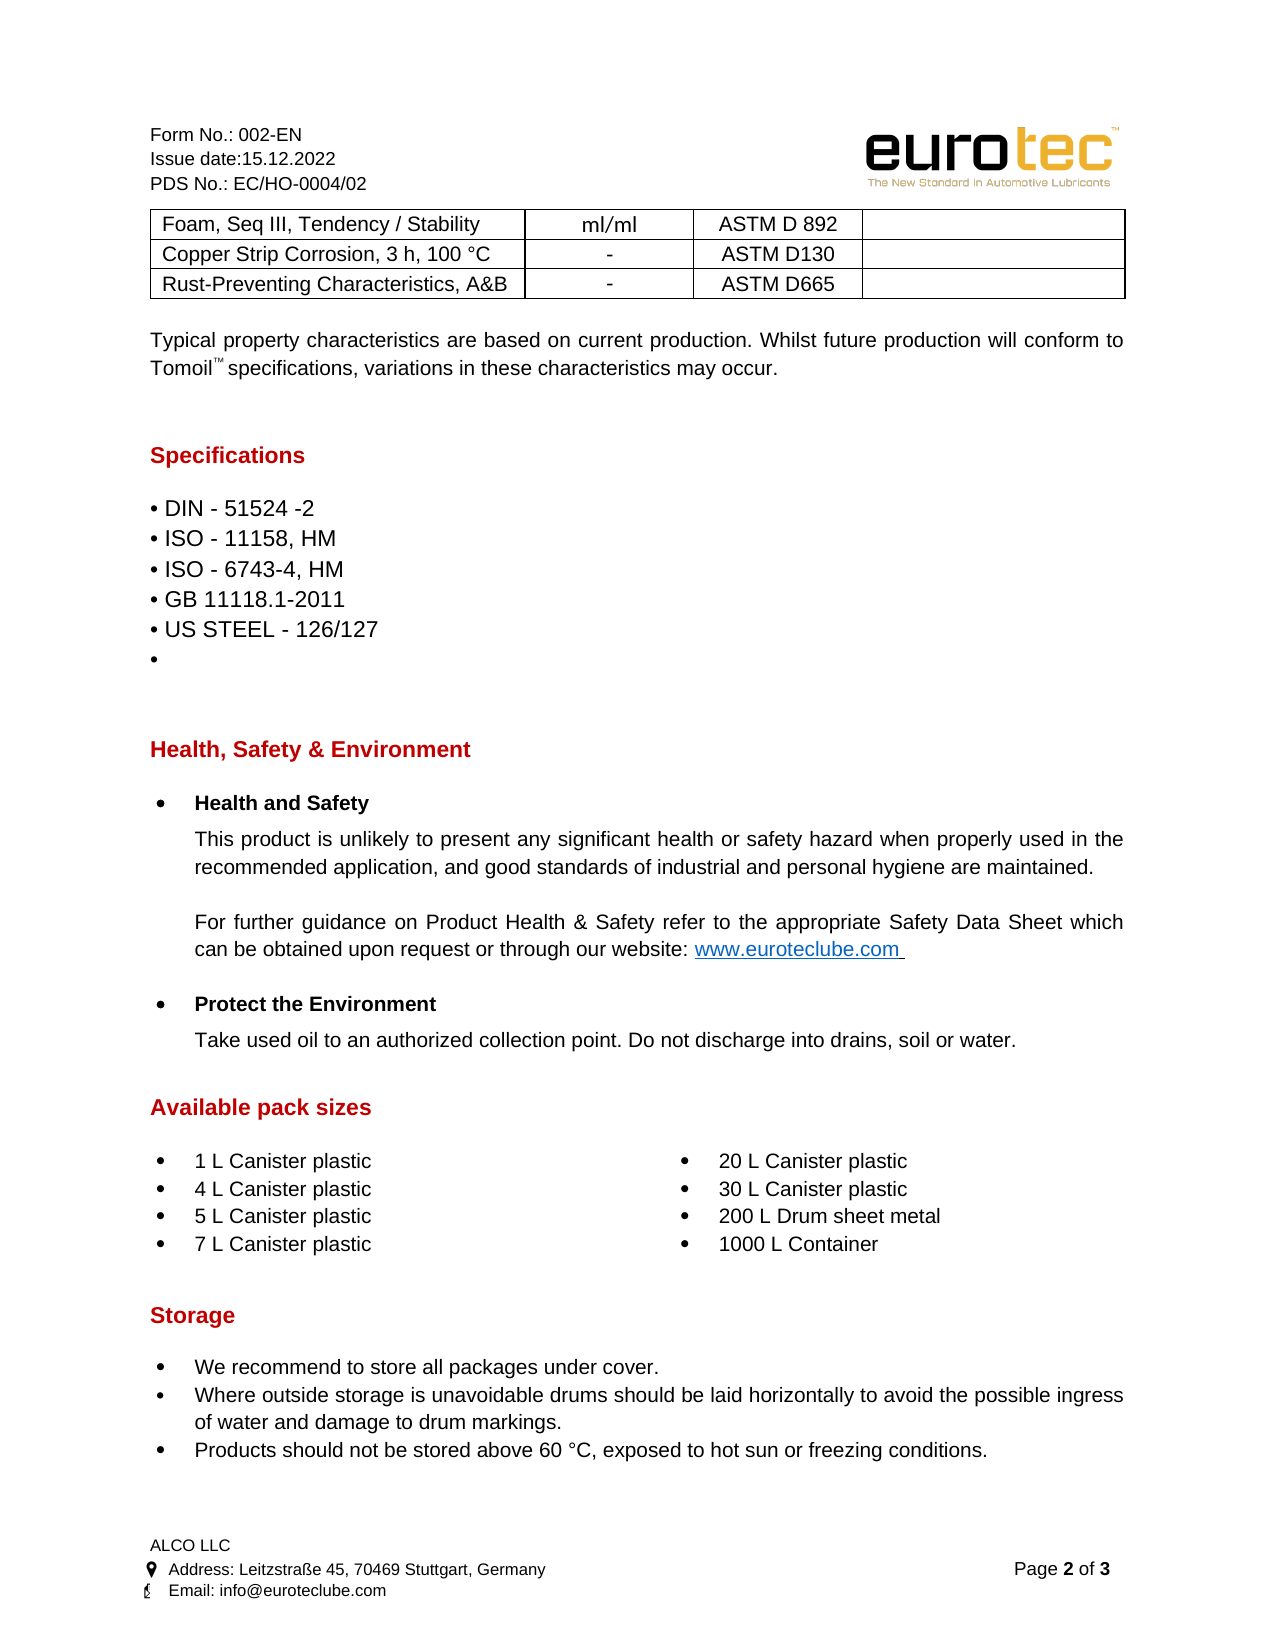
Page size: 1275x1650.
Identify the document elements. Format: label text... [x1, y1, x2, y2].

list 7 L Canister plastic [157, 1232, 601, 1256]
list We recommend to store all packages under cover. [157, 1355, 1125, 1379]
list 30 L Canister plastic [681, 1177, 1125, 1201]
list 200 L Drum sheet metal [681, 1204, 1125, 1228]
table_cell ml/ml [526, 210, 693, 238]
list 5 L Canister plastic [157, 1204, 601, 1228]
text This product is unlikely to present any significant health or safety hazard when properly used in the recommended application, and good standards of industrial and personal hygiene are maintained. [194, 827, 1125, 879]
table_cell ASTM D 892 [694, 210, 862, 238]
text Storage [150, 1302, 1125, 1329]
text For further guidance on Product Health & Safety refer to the appropriate Safety Data Sheet which can be obtained upon request or through our website: www.euroteclube.com [194, 910, 1125, 961]
list Protect the Environment [157, 992, 1125, 1016]
text • DIN - 51524 -2 • ISO - 11158, HM • ISO - 6743-4, HM • GB 11118.1-2011 • US STEEL - 126/127 • [150, 495, 1125, 672]
text Available pack sizes [150, 1093, 1125, 1120]
list 1000 L Container [681, 1232, 1125, 1256]
text Health, Safety & Environment [150, 736, 1125, 762]
picture [859, 73, 1125, 209]
list Where outside storage is unavoidable drums should be laid horizontally to avoid the possible ingress of water and damage to drum markings. [157, 1383, 1125, 1434]
table_cell - [526, 269, 693, 298]
list 4 L Canister plastic [157, 1177, 601, 1201]
table_cell Copper Strip Corrosion, 3 h, 100 °C [151, 240, 524, 268]
text Specifications [150, 442, 1125, 469]
table_cell [863, 240, 1124, 268]
list Products should not be stored above 60 °C, exposed to hot sun or freezing conditions. [157, 1438, 1125, 1462]
table_cell Rust-Preventing Characteristics, A&B [151, 269, 524, 298]
list 1 L Canister plastic [157, 1149, 601, 1173]
picture [141, 1558, 163, 1599]
list 20 L Canister plastic [681, 1149, 1125, 1173]
text Typical property characteristics are based on current production. Whilst future production will conform to Tomoil™ specifications, variations in these characteristics may occur. [150, 328, 1125, 379]
table_cell Foam, Seq III, Tendency / Stability [151, 210, 524, 238]
list Health and Safety [157, 791, 1125, 815]
table_cell ASTM D130 [694, 240, 862, 268]
table_cell - [526, 240, 693, 268]
table_cell ASTM D665 [694, 269, 862, 298]
table_cell [863, 269, 1124, 298]
list Take used oil to an authorized collection point. Do not discharge into drains, soil or water. [194, 1028, 1125, 1052]
table_cell [863, 210, 1124, 238]
